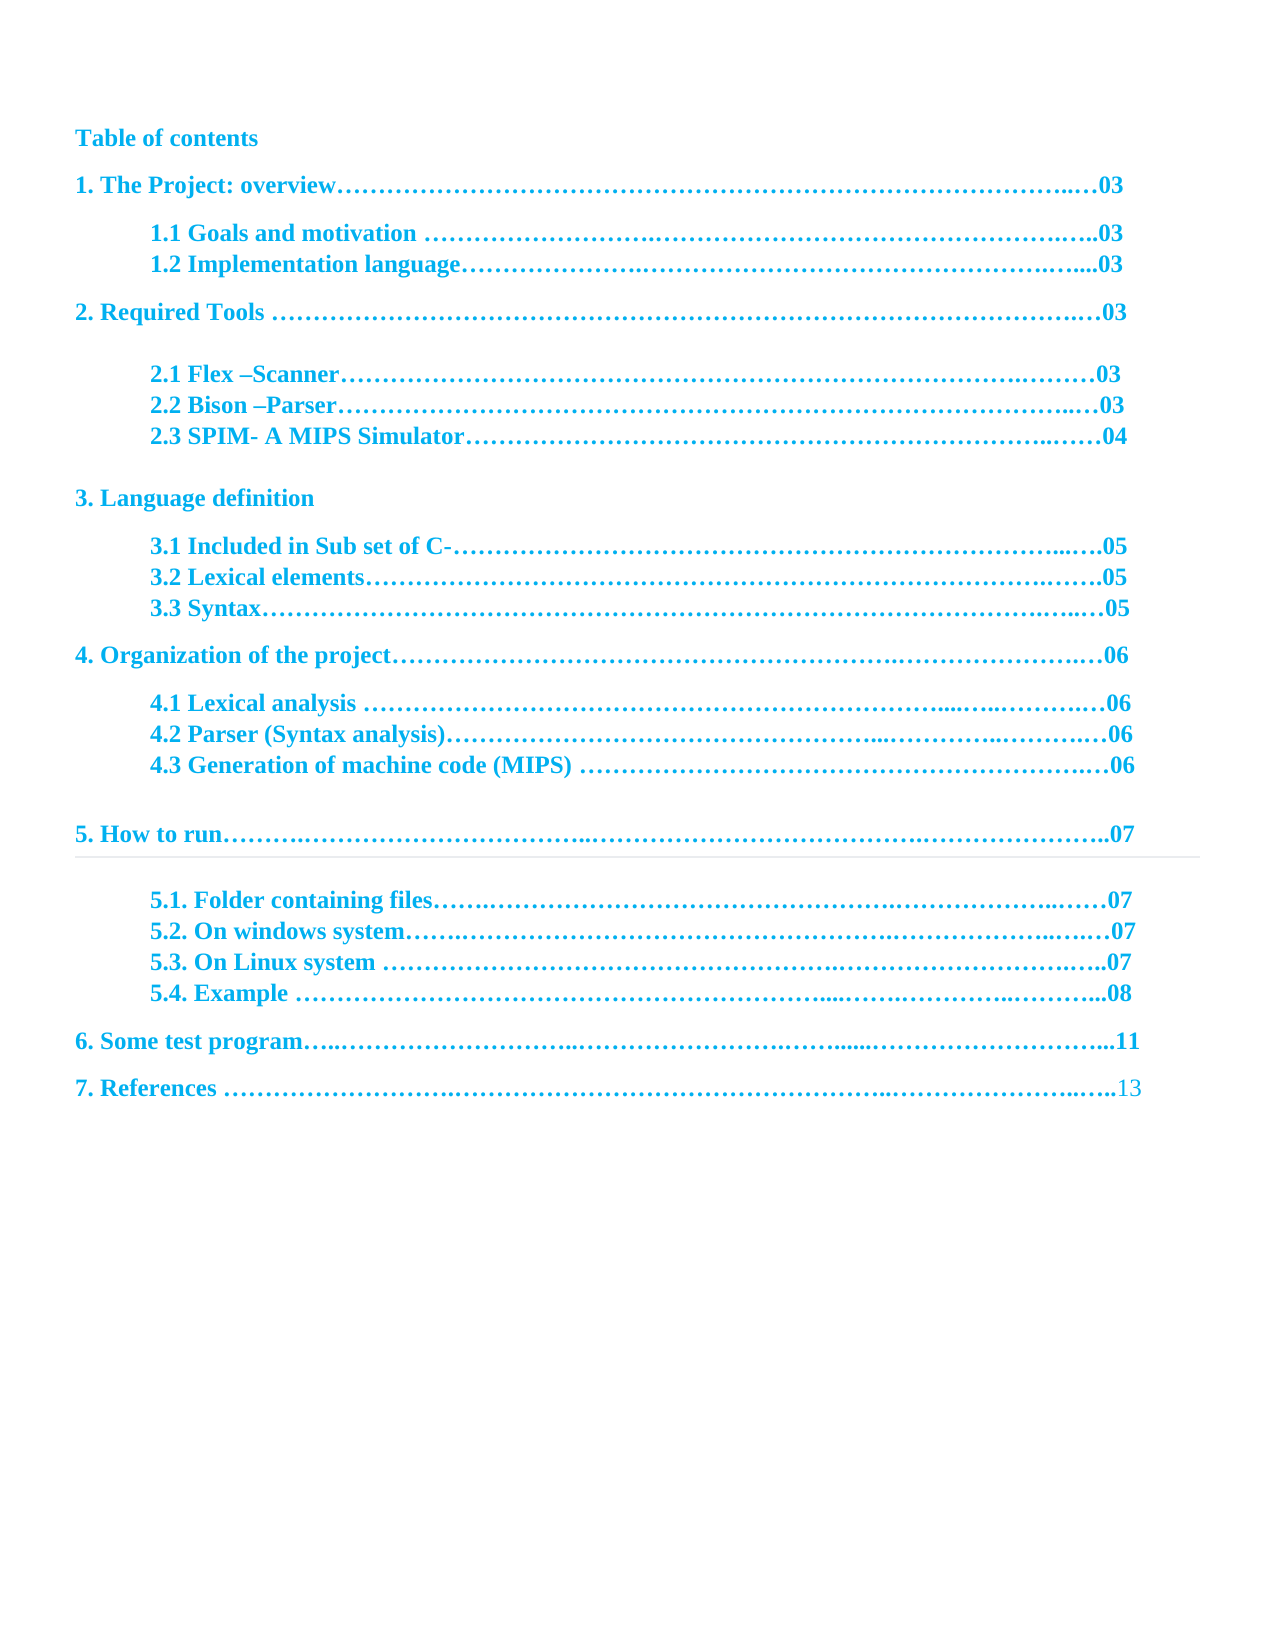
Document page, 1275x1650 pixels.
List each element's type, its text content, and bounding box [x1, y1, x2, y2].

text 2. Required Tools …………………………………………………………………………………….…03 [75, 297, 1200, 326]
text 1. The Project: overview……………………………………………………………………………..…03 [75, 170, 1200, 199]
text 7. References ……………………….……………………………………………..…………………..…..13 [75, 1073, 1200, 1102]
text 2.1 Flex –Scanner……………………………………………………………………….………03 [75, 359, 1200, 388]
text 5.1. Folder containing files…….………………………………………….………………..……07 [75, 885, 1200, 914]
text 3.3 Syntax………………………………………………………………………………….…..…05 [75, 593, 1200, 622]
list Implementation language………………….………………………………………….…....03 [150, 249, 1200, 278]
text 3.1 Included in Sub set of C-………………………………………………………………...….05 [75, 531, 1200, 559]
text 4.3 Generation of machine code (MIPS) …………………………………………………….…06 [75, 750, 1200, 779]
text 2.2 Bison –Parser……………………………………………………………………………..…03 [75, 390, 1200, 419]
text 3.2 Lexical elements……………………………………………………………………….…….05 [75, 562, 1200, 591]
text 4.1 Lexical analysis ……………………………………………………………....…..……….…06 [75, 688, 1200, 717]
text 5.4. Example ………………………………………………………....…….…………..………...08 [75, 978, 1200, 1007]
text 4.2 Parser (Syntax analysis)……………………………………………...…………..……….…06 [75, 719, 1200, 748]
text 2.3 SPIM- A MIPS Simulator……………………………………………………………..……04 [75, 421, 1200, 450]
subtitle 5. How to run……….……………………………..………………………………….…………………..07 [75, 819, 1200, 856]
text 5.3. On Linux system ……………………………………………….……………………….…..07 [75, 947, 1200, 976]
text 3. Language definition [75, 483, 1200, 512]
text 5.2. On windows system…….…………………………………………….………………..….…07 [75, 916, 1200, 945]
list Goals and motivation ……………………….………………………………………….…..03 [150, 218, 1200, 247]
text 4. Organization of the project…………………………………………………….………………….…06 [75, 641, 1200, 669]
text 6. Some test program…..………………………..…………………….……......………………………...11 [75, 1026, 1200, 1054]
text Table of contents [75, 123, 1200, 151]
